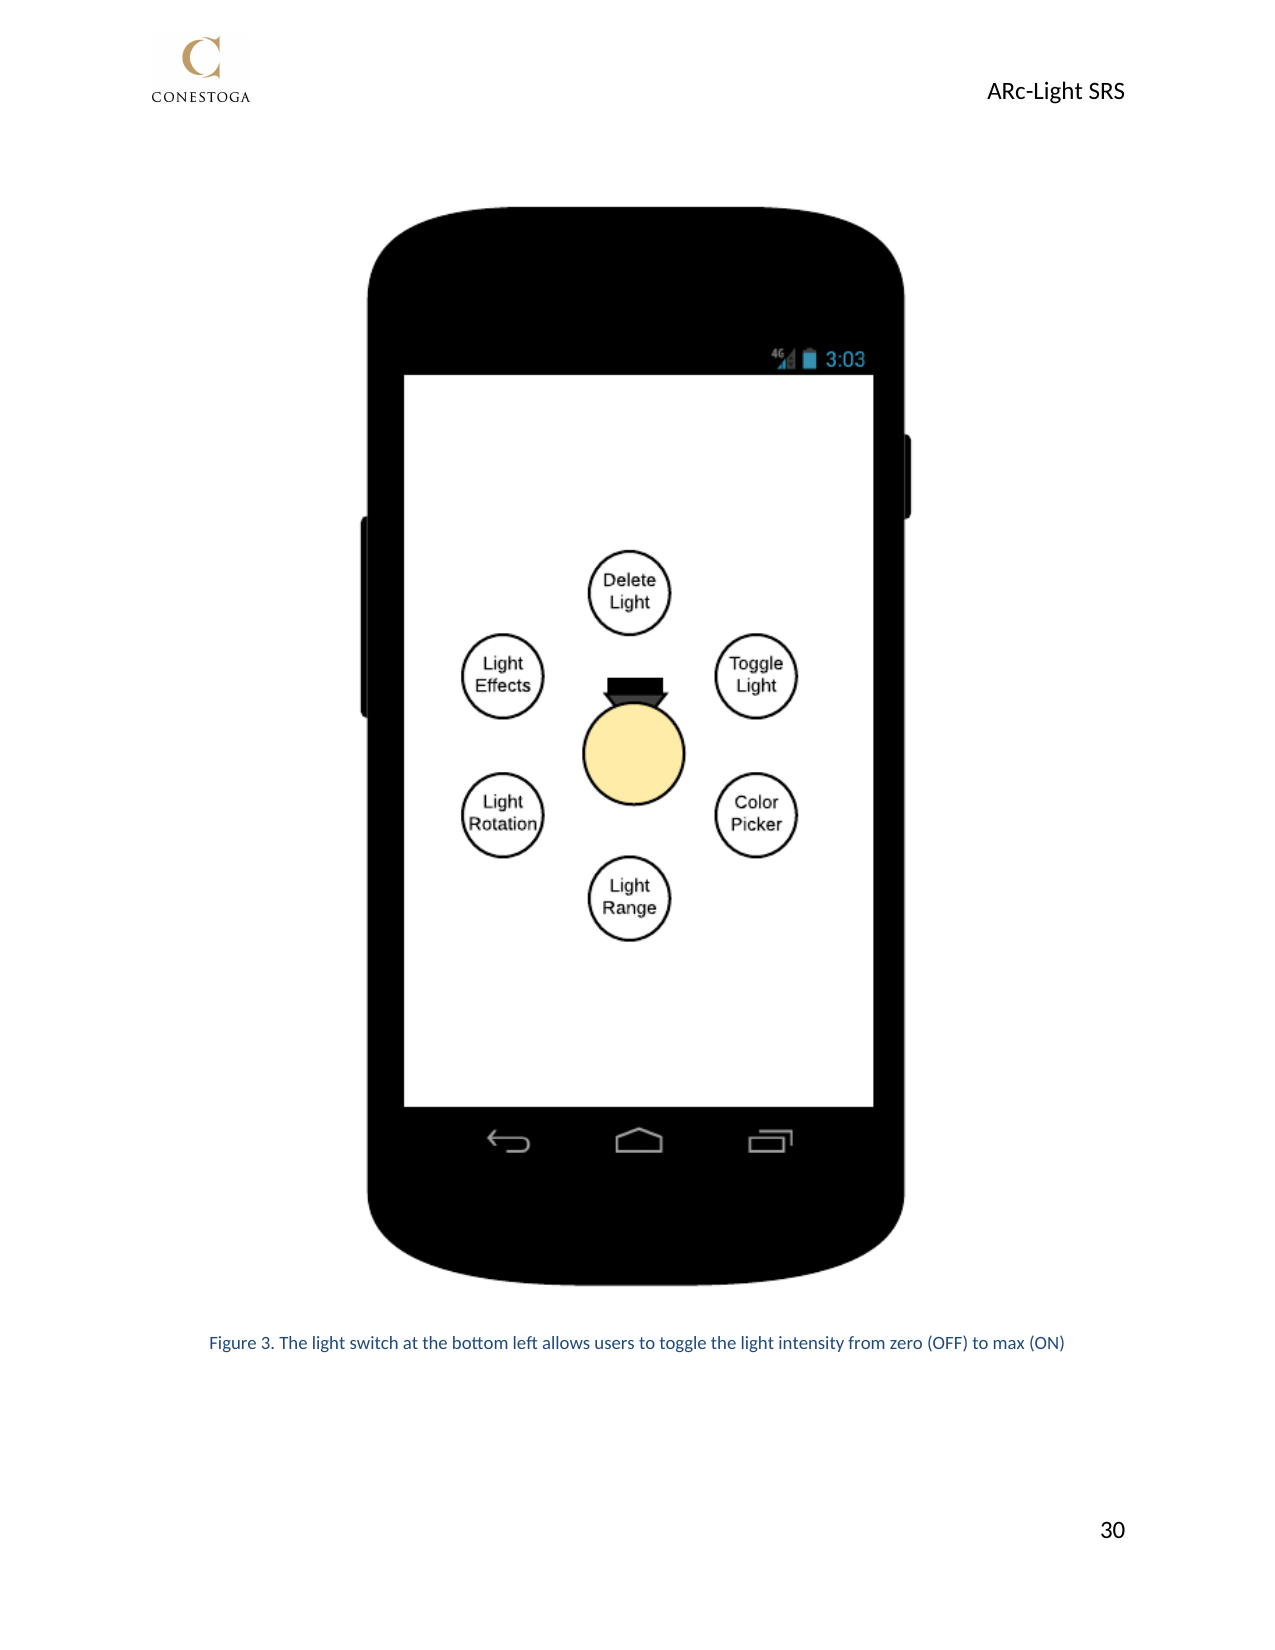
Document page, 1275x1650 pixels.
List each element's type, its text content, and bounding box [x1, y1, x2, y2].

picture [304, 150, 971, 1331]
picture [150, 34, 252, 103]
text Figure 3. The light switch at the bottom left allows users to toggle the light intensity from zero (OFF) to max (ON) [150, 1331, 1125, 1354]
